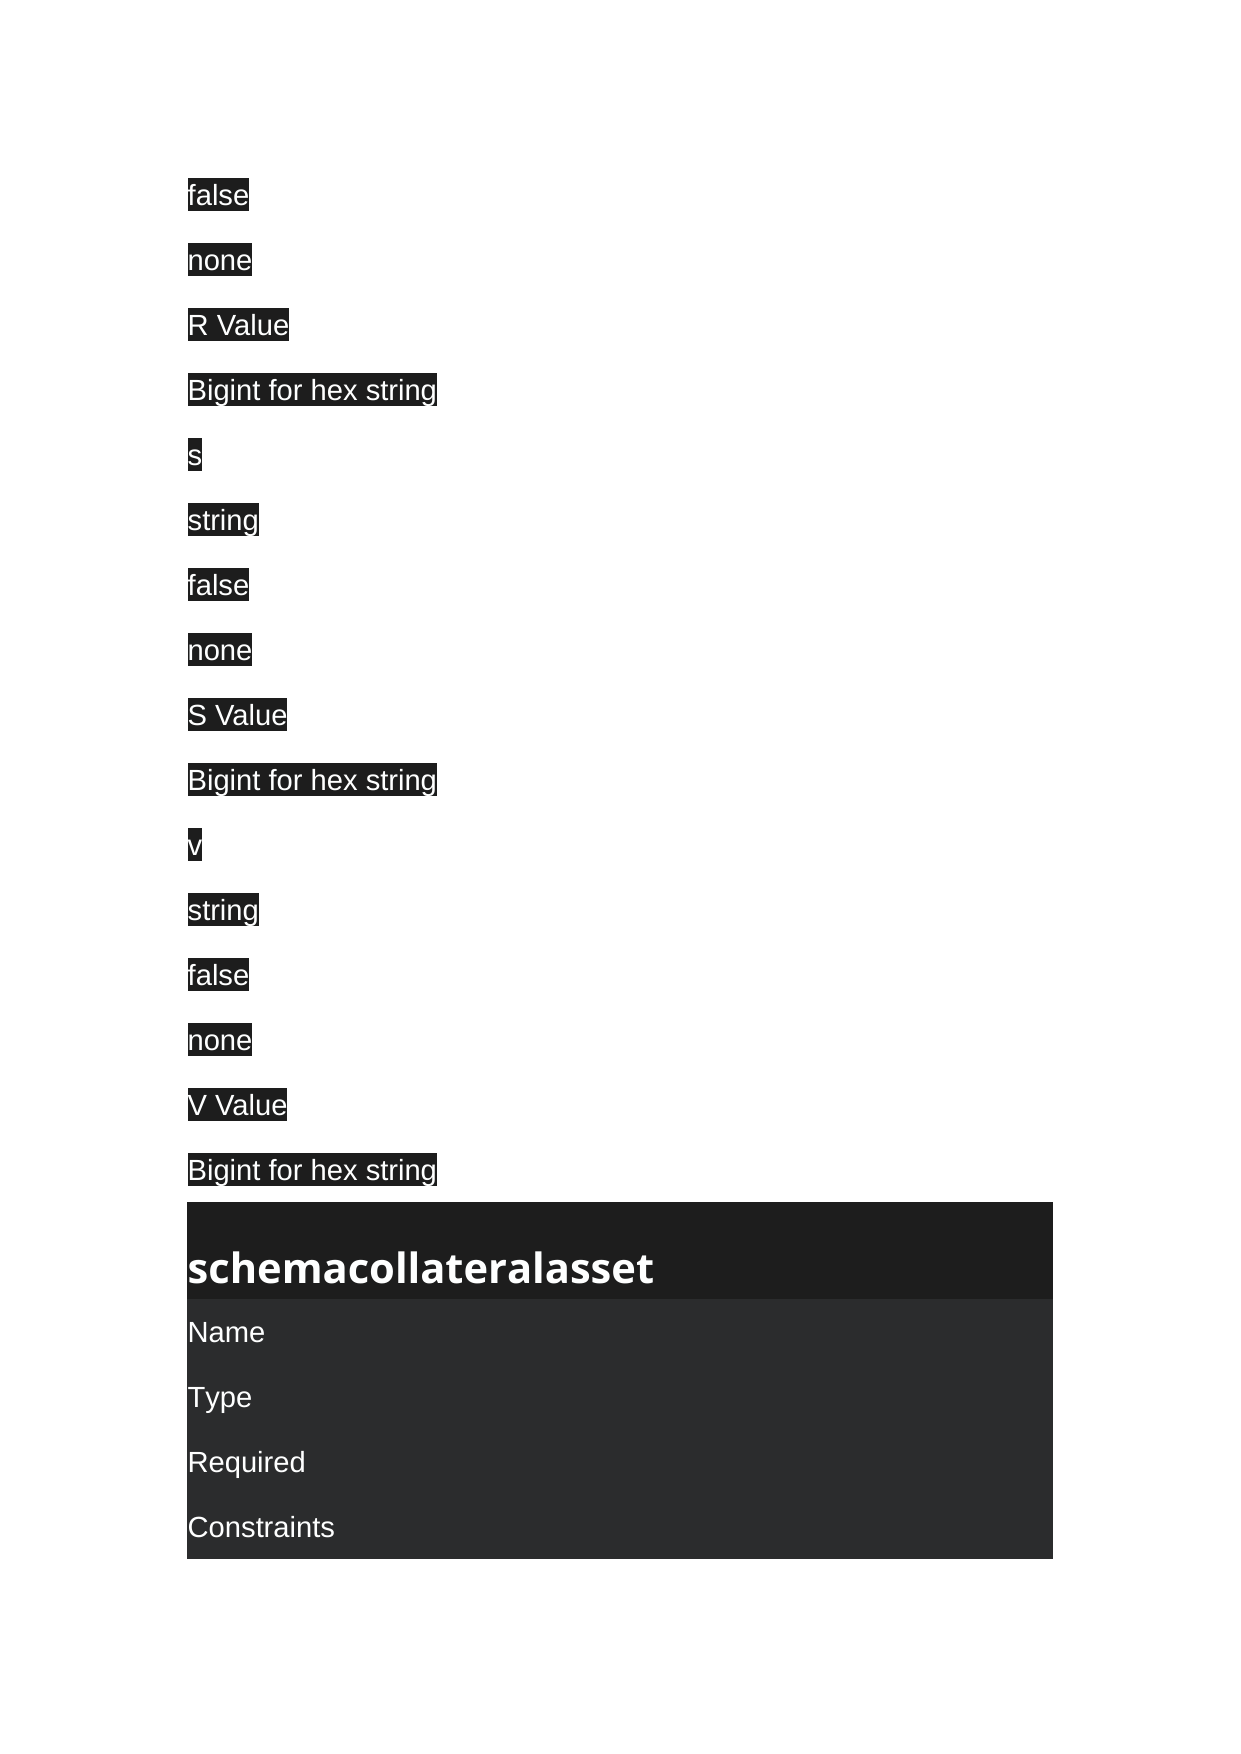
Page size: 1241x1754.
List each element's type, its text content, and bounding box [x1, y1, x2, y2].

text schemacollateralasset [187, 1234, 1053, 1299]
text v [187, 812, 1053, 877]
text string [187, 877, 1053, 942]
text none [187, 227, 1053, 292]
text string [187, 487, 1053, 552]
text Bigint for hex string [187, 1137, 1053, 1202]
text V Value [187, 1072, 1053, 1137]
text Bigint for hex string [187, 747, 1053, 812]
text Constraints [187, 1494, 1053, 1559]
text none [187, 617, 1053, 682]
text R Value [187, 292, 1053, 357]
text none [187, 1007, 1053, 1072]
text false [187, 942, 1053, 1007]
text S Value [187, 682, 1053, 747]
text Required [187, 1429, 1053, 1494]
text Bigint for hex string [187, 357, 1053, 422]
text Type [187, 1364, 1053, 1429]
text false [187, 162, 1053, 227]
text false [187, 552, 1053, 617]
text s [187, 422, 1053, 487]
text Name [187, 1299, 1053, 1364]
